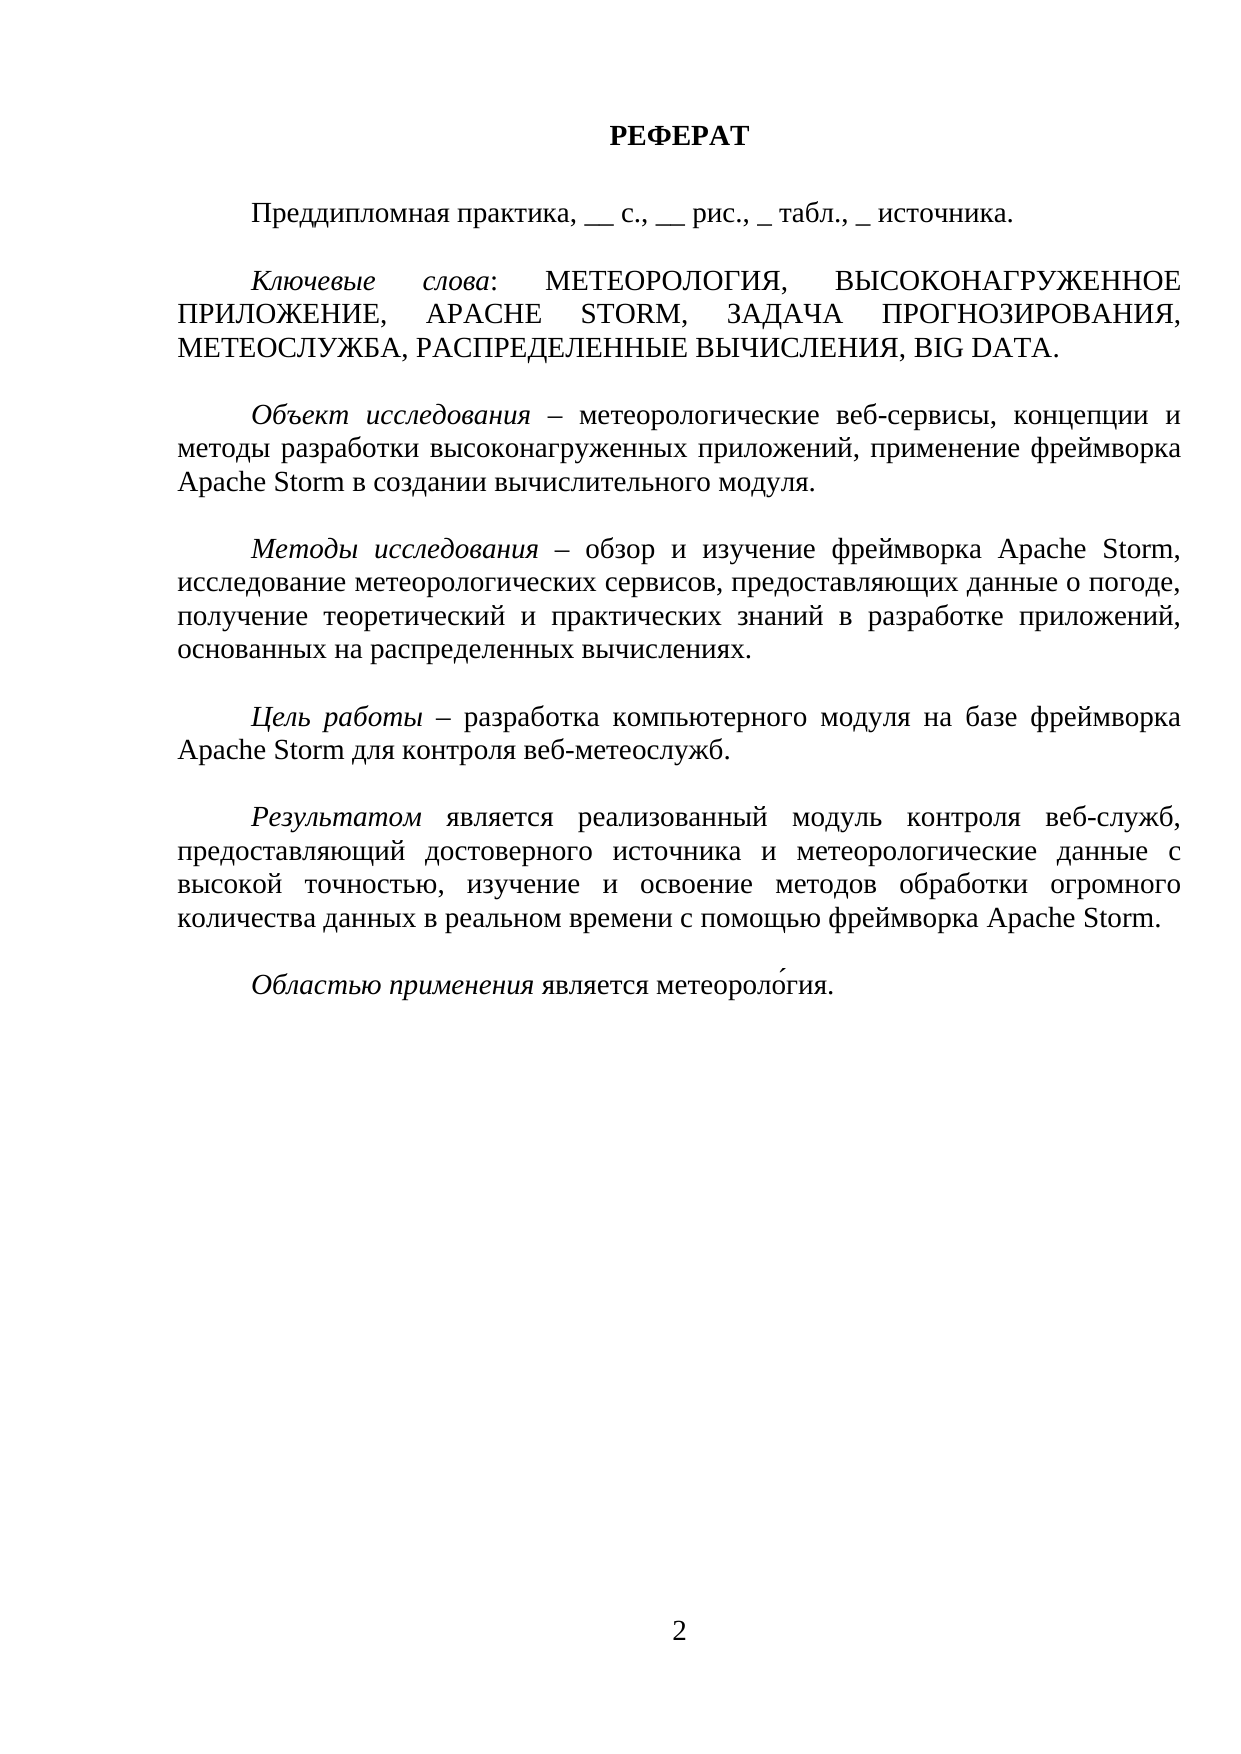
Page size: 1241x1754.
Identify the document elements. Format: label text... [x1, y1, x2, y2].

text РЕФЕРАТ [177, 118, 1182, 152]
text Объект исследования – метеорологические веб-сервисы, концепции и методы разработки высоконагруженных приложений, применение фреймворка Apache Storm в создании вычислительного модуля. [177, 397, 1182, 497]
text Результатом является реализованный модуль контроля веб-служб, предоставляющий достоверного источника и метеорологические данные с высокой точностью, изучение и освоение методов обработки огромного количества данных в реальном времени с помощью фреймворка Apache Storm. [177, 799, 1182, 933]
text Областью применения является метеороло́гия. [177, 967, 1182, 1001]
text Методы исследования – обзор и изучение фреймворка Apache Storm, исследование метеорологических сервисов, предоставляющих данные о погоде, получение теоретический и практических знаний в разработке приложений, основанных на распределенных вычислениях. [177, 531, 1182, 665]
text Преддипломная практика, __ с., __ рис., _ табл., _ источника. [177, 196, 1182, 229]
text Цель работы – разработка компьютерного модуля на базе фреймворка Apache Storm для контроля веб-метеослужб. [177, 699, 1182, 766]
text Ключевые слова: МЕТЕОРОЛОГИЯ, ВЫСОКОНАГРУЖЕННОЕ ПРИЛОЖЕНИЕ, APACHE STORM, ЗАДАЧА ПРОГНОЗИРОВАНИЯ, МЕТЕОСЛУЖБА, РАСПРЕДЕЛЕННЫЕ ВЫЧИСЛЕНИЯ, BIG DATA. [177, 263, 1182, 363]
